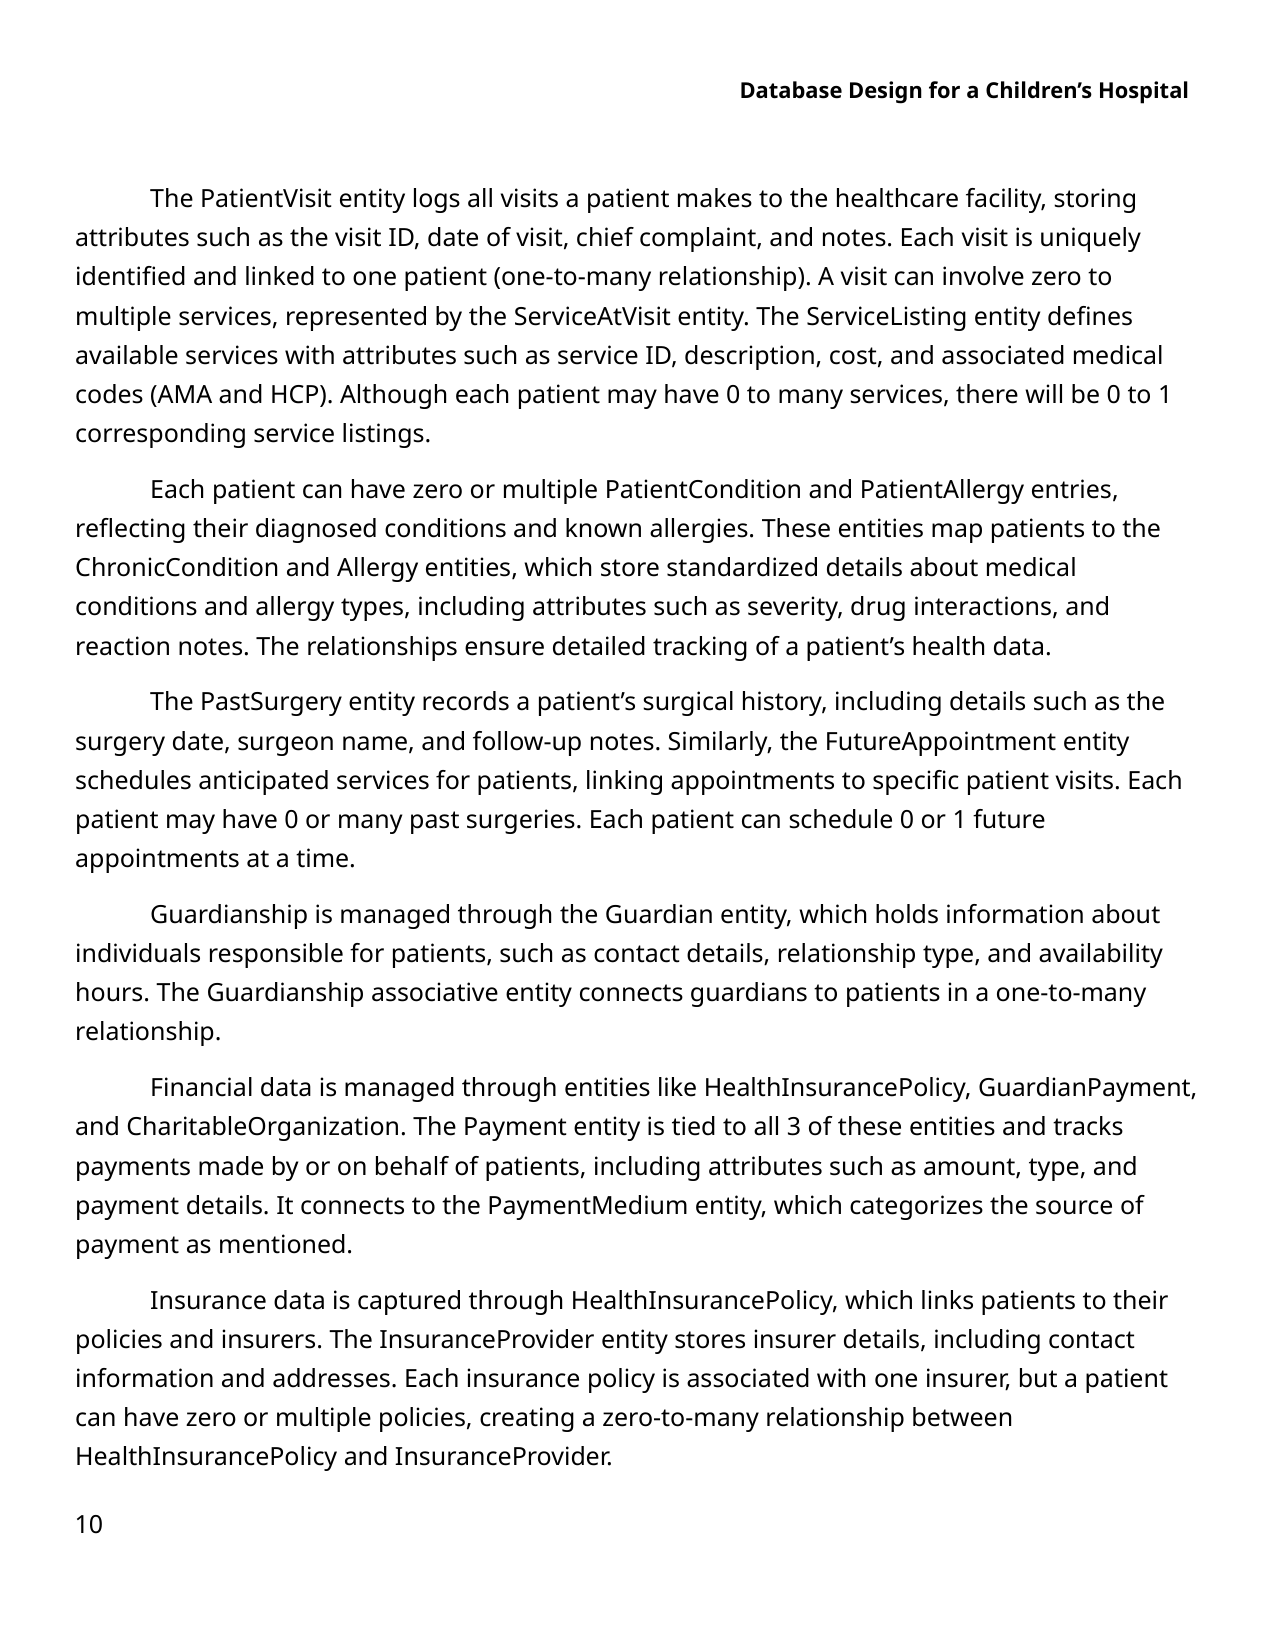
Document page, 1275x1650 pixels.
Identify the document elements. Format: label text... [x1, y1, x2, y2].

text Each patient can have zero or multiple PatientCondition and PatientAllergy entries, reflecting their diagnosed conditions and known allergies. These entities map patients to the ChronicCondition and Allergy entities, which store standardized details about medical conditions and allergy types, including attributes such as severity, drug interactions, and reaction notes. The relationships ensure detailed tracking of a patient’s health data. [75, 472, 1200, 662]
text The PastSurgery entity records a patient’s surgical history, including details such as the surgery date, surgeon name, and follow-up notes. Similarly, the FutureAppointment entity schedules anticipated services for patients, linking appointments to specific patient visits. Each patient may have 0 or many past surgeries. Each patient can schedule 0 or 1 future appointments at a time. [75, 684, 1200, 875]
text Insurance data is captured through HealthInsurancePolicy, which links patients to their policies and insurers. The InsuranceProvider entity stores insurer details, including contact information and addresses. Each insurance policy is associated with one insurer, but a patient can have zero or multiple policies, creating a zero-to-many relationship between HealthInsurancePolicy and InsuranceProvider. [75, 1282, 1200, 1473]
text The PatientVisit entity logs all visits a patient makes to the healthcare facility, storing attributes such as the visit ID, date of visit, chief complaint, and notes. Each visit is uniquely identified and linked to one patient (one-to-many relationship). A visit can involve zero to multiple services, represented by the ServiceAtVisit entity. The ServiceListing entity defines available services with attributes such as service ID, description, cost, and associated medical codes (AMA and HCP). Although each patient may have 0 to many services, there will be 0 to 1 corresponding service listings. [75, 181, 1200, 450]
text Financial data is managed through entities like HealthInsurancePolicy, GuardianPayment, and CharitableOrganization. The Payment entity is tied to all 3 of these entities and tracks payments made by or on behalf of patients, including attributes such as amount, type, and payment details. It connects to the PaymentMedium entity, which categorizes the source of payment as mentioned. [75, 1070, 1200, 1261]
text Guardianship is managed through the Guardian entity, which holds information about individuals responsible for patients, such as contact details, relationship type, and availability hours. The Guardianship associative entity connects guardians to patients in a one-to-many relationship. [75, 897, 1200, 1048]
